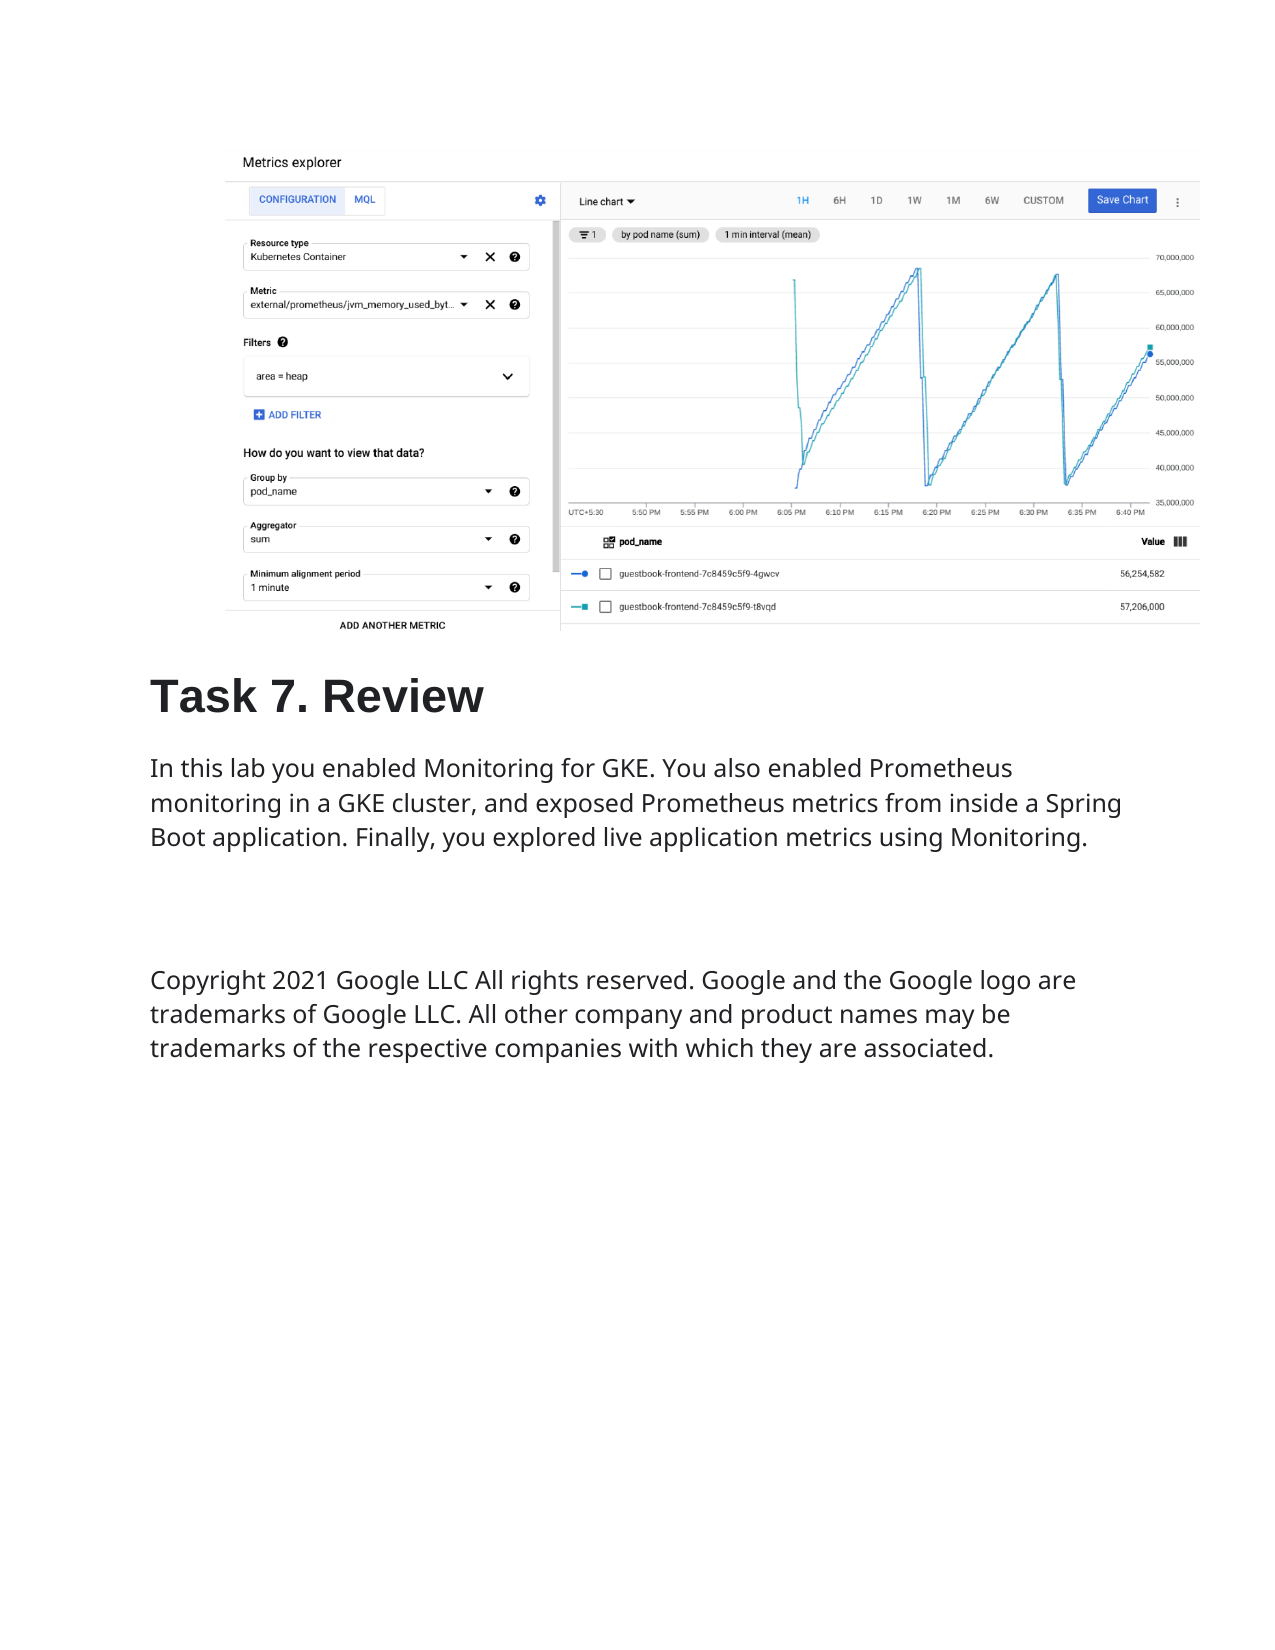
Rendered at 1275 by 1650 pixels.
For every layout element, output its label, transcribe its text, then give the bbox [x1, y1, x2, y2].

text Task 7. Review [150, 668, 1125, 722]
text Copyright 2021 Google LLC All rights reserved. Google and the Google logo are trademarks of Google LLC. All other company and product names may be trademarks of the respective companies with which they are associated. [150, 962, 1125, 1064]
picture [225, 150, 1200, 631]
text In this lab you enabled Monitoring for GKE. You also enabled Prometheus monitoring in a GKE cluster, and exposed Prometheus metrics from inside a Spring Boot application. Finally, you explored live application metrics using Monitoring. [150, 751, 1125, 853]
